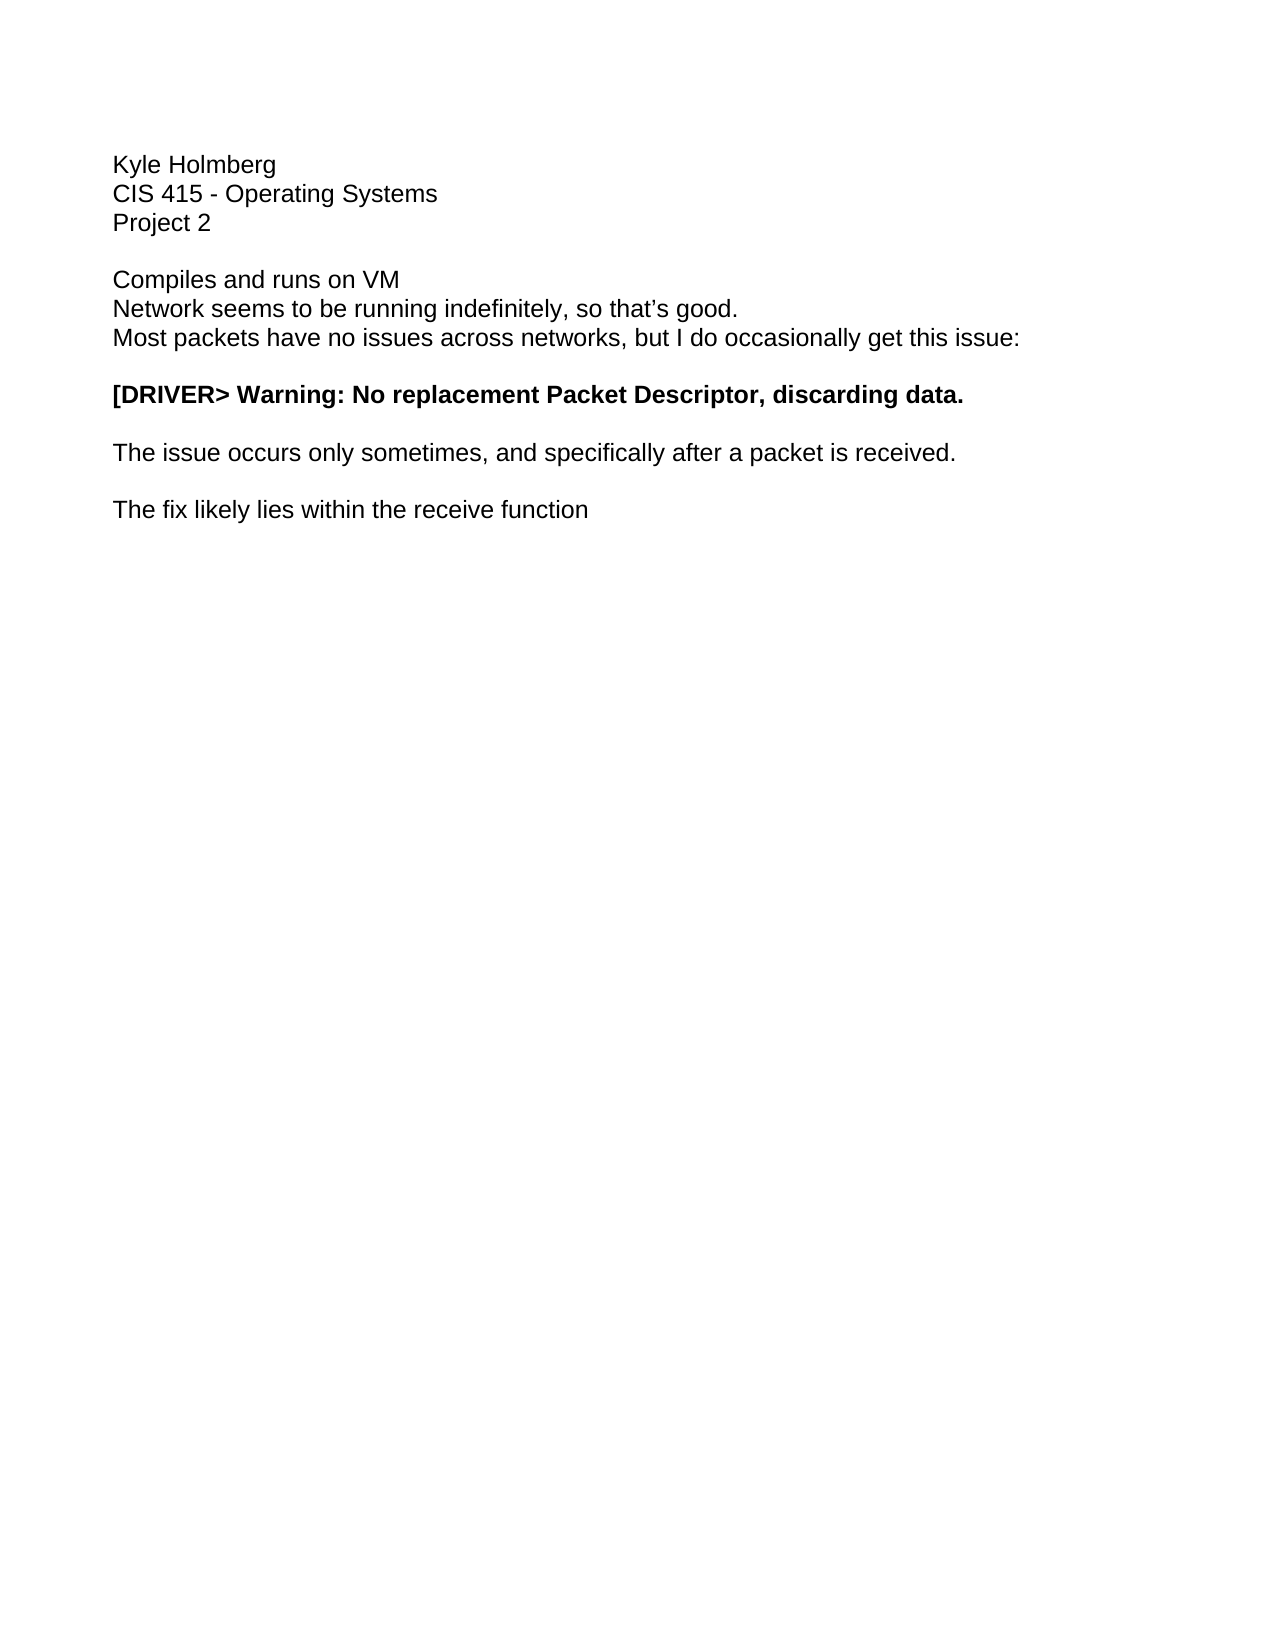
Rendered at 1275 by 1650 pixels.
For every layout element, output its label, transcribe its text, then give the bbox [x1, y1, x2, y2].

text Most packets have no issues across networks, but I do occasionally get this issue: [112, 322, 1163, 351]
text CIS 415 - Operating Systems [112, 179, 1163, 207]
text [DRIVER> Warning: No replacement Packet Descriptor, discarding data. [112, 380, 1163, 409]
text Compiles and runs on VM [112, 265, 1163, 294]
text The issue occurs only sometimes, and specifically after a packet is received. [112, 437, 1163, 466]
text Kyle Holmberg [112, 150, 1163, 179]
text The fix likely lies within the receive function [112, 495, 1163, 524]
text Network seems to be running indefinitely, so that’s good. [112, 294, 1163, 322]
text Project 2 [112, 207, 1163, 236]
